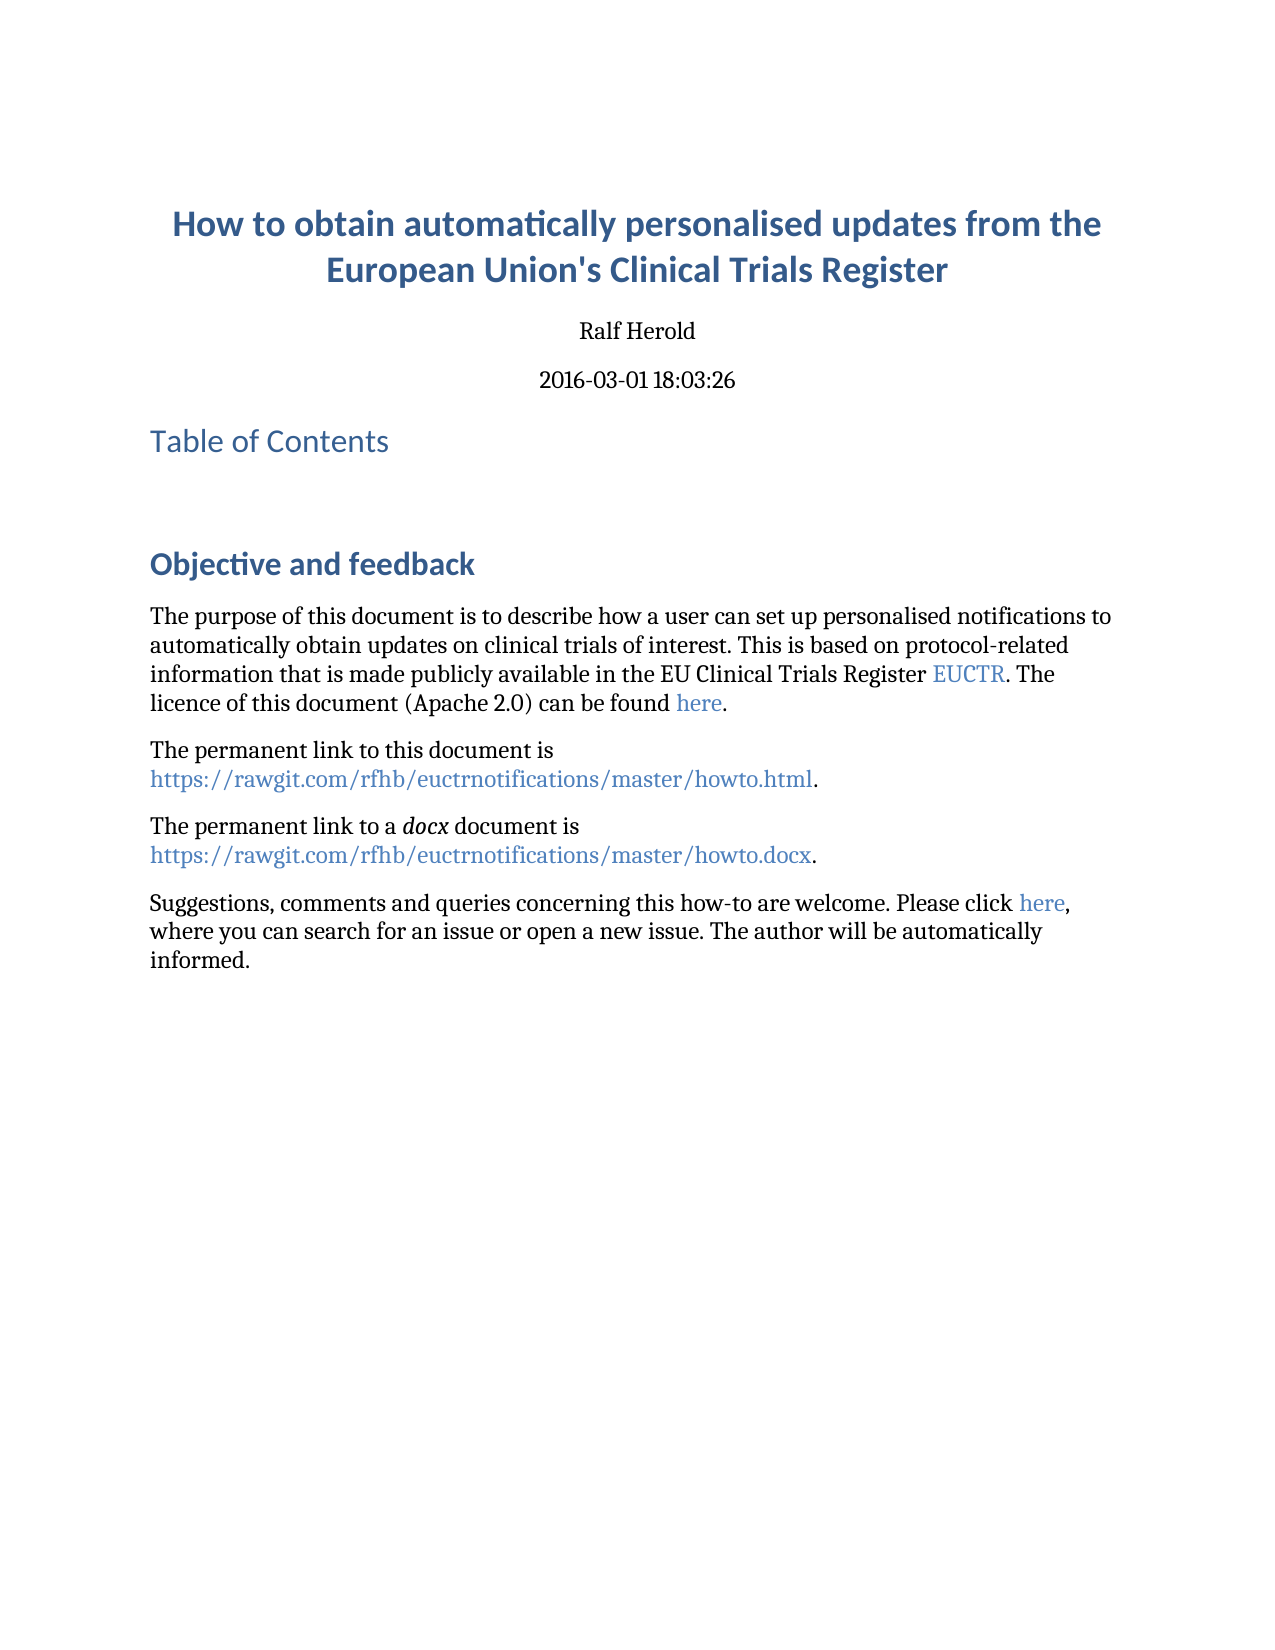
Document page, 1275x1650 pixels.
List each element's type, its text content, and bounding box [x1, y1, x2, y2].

title How to obtain automatically personalised updates from the European Union's Clinical Trials Register [150, 200, 1125, 292]
text The permanent link to a docx document is https://rawgit.com/rfhb/euctrnotifications/master/howto.docx. [150, 812, 1125, 870]
text The permanent link to this document is https://rawgit.com/rfhb/euctrnotifications/master/howto.html. [150, 736, 1125, 793]
text Suggestions, comments and queries concerning this how-to are welcome. Please click here, where you can search for an issue or open a new issue. The author will be automatically informed. [150, 888, 1125, 975]
text 2016-03-01 18:03:26 [150, 366, 1125, 395]
text The purpose of this document is to describe how a user can set up personalised notifications to automatically obtain updates on clinical trials of interest. This is based on protocol-related information that is made publicly available in the EU Clinical Trials Register EUCTR. The licence of this document (Apache 2.0) can be found here. [150, 602, 1125, 717]
text Ralf Herold [150, 317, 1125, 345]
subtitle Objective and feedback [150, 543, 1125, 583]
